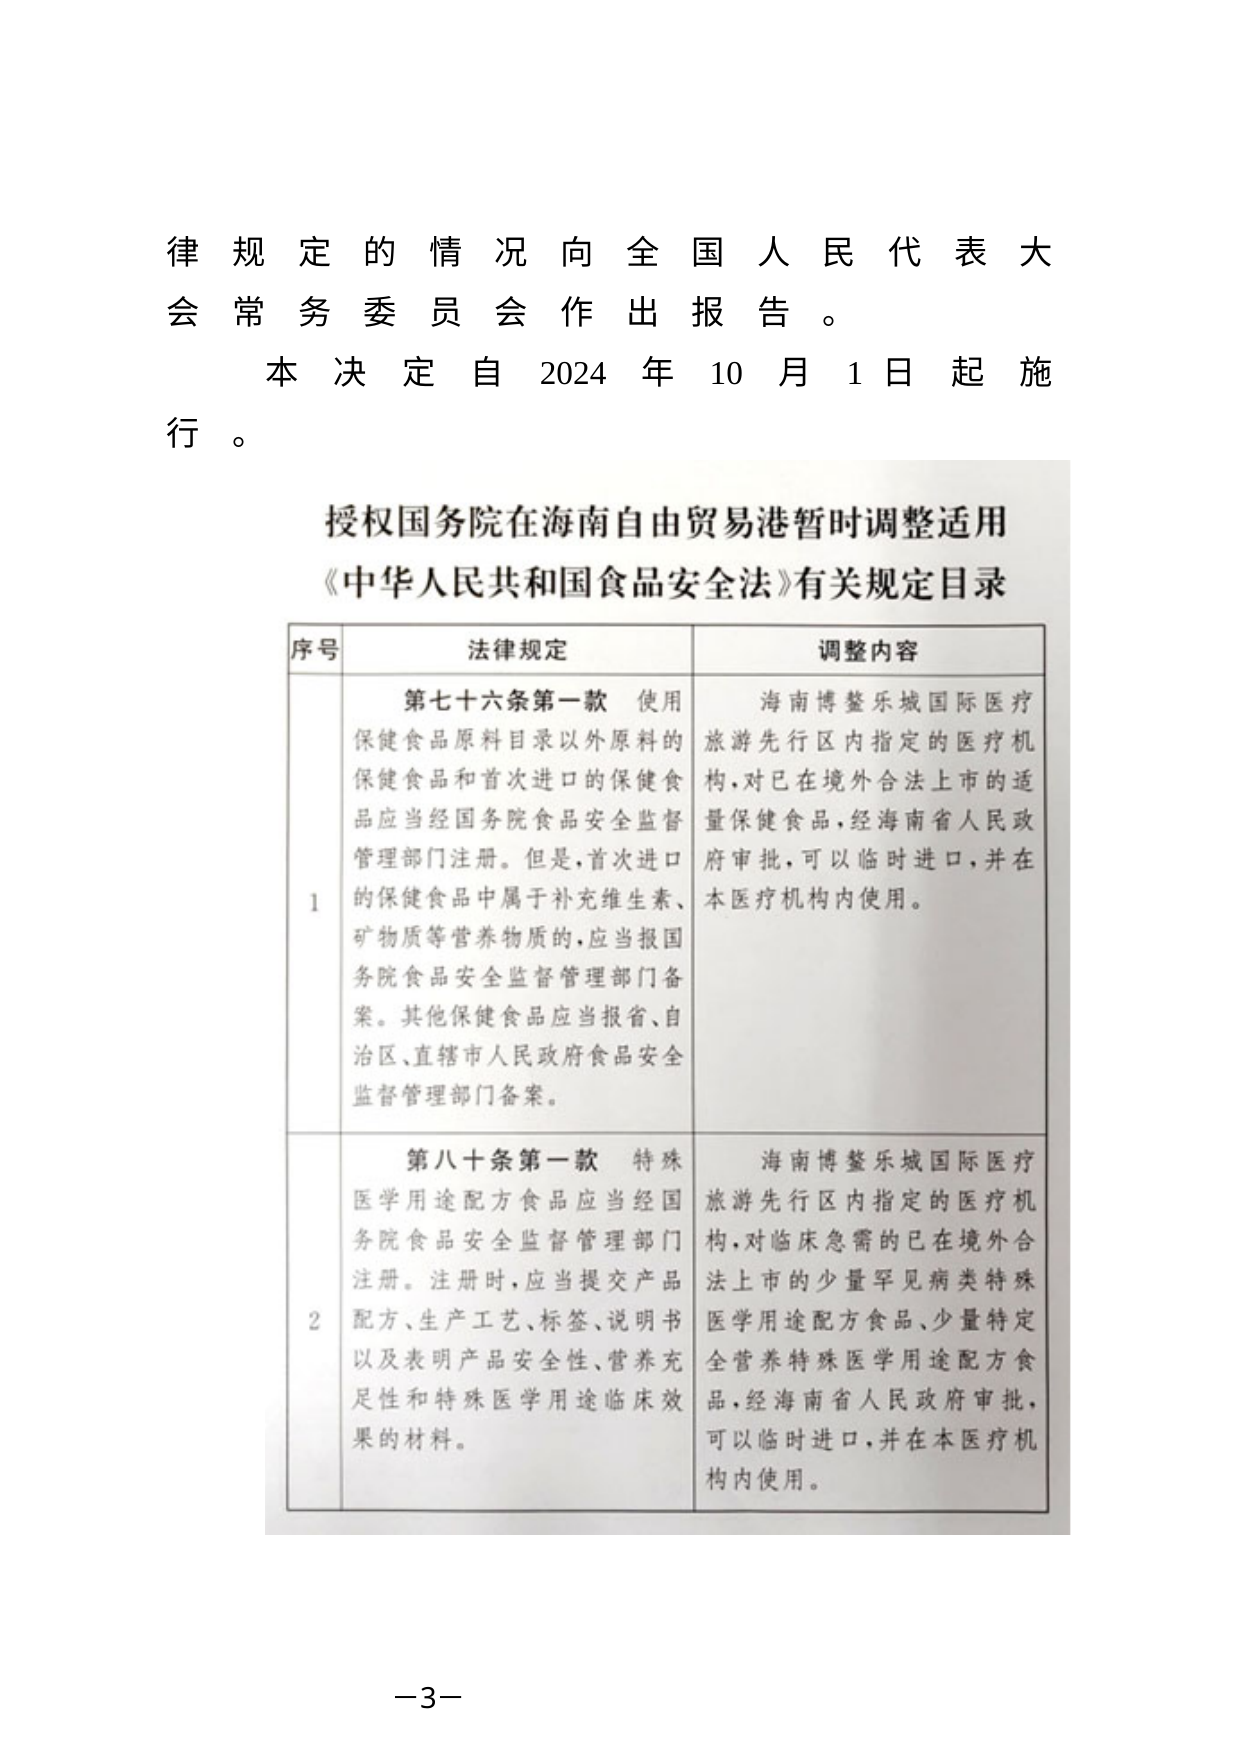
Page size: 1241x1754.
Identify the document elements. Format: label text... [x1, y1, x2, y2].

text 本决定自2024年10月1日起施行。 [167, 340, 1085, 461]
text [167, 219, 1085, 340]
picture [265, 460, 1071, 1535]
